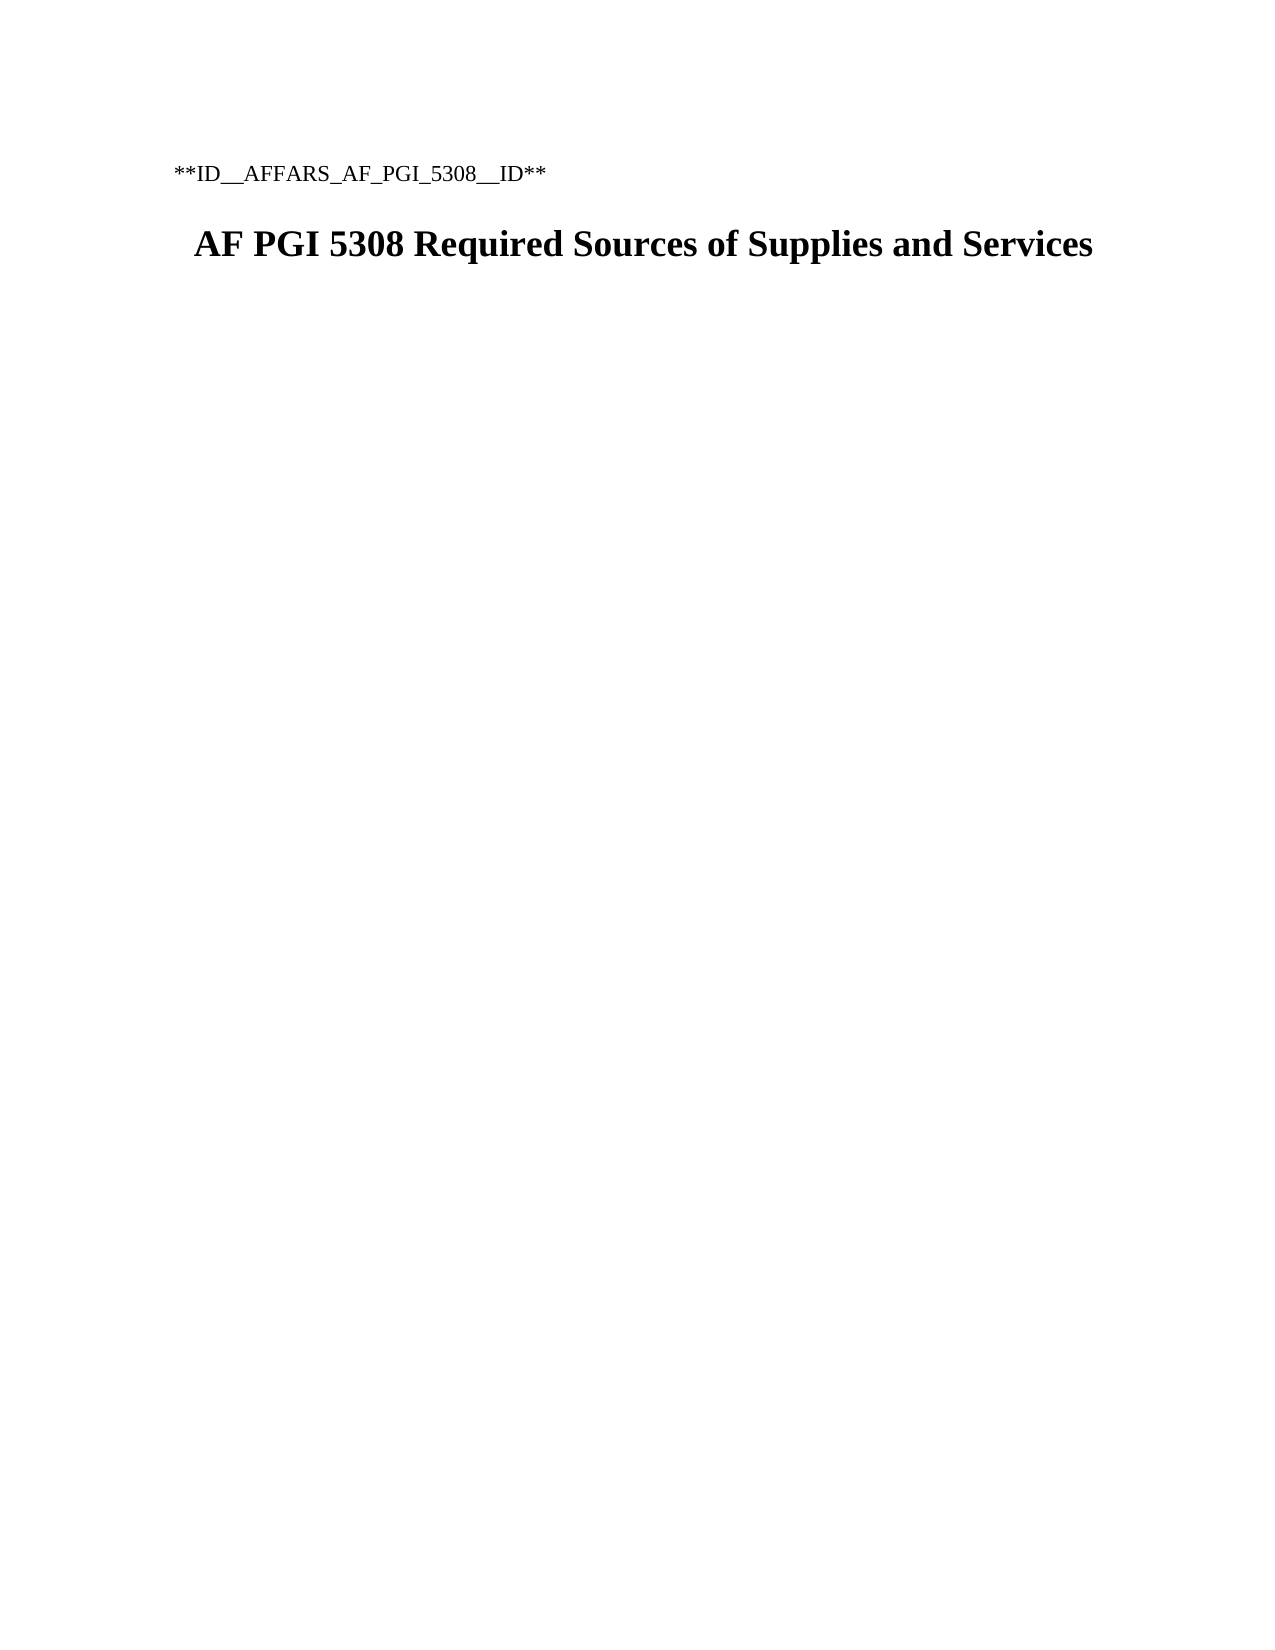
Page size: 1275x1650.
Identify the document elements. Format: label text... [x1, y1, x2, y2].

text **ID__AFFARS_AF_PGI_5308__ID** [163, 150, 1135, 197]
subtitle AF PGI 5308 Required Sources of Supplies and Services [162, 222, 1125, 265]
